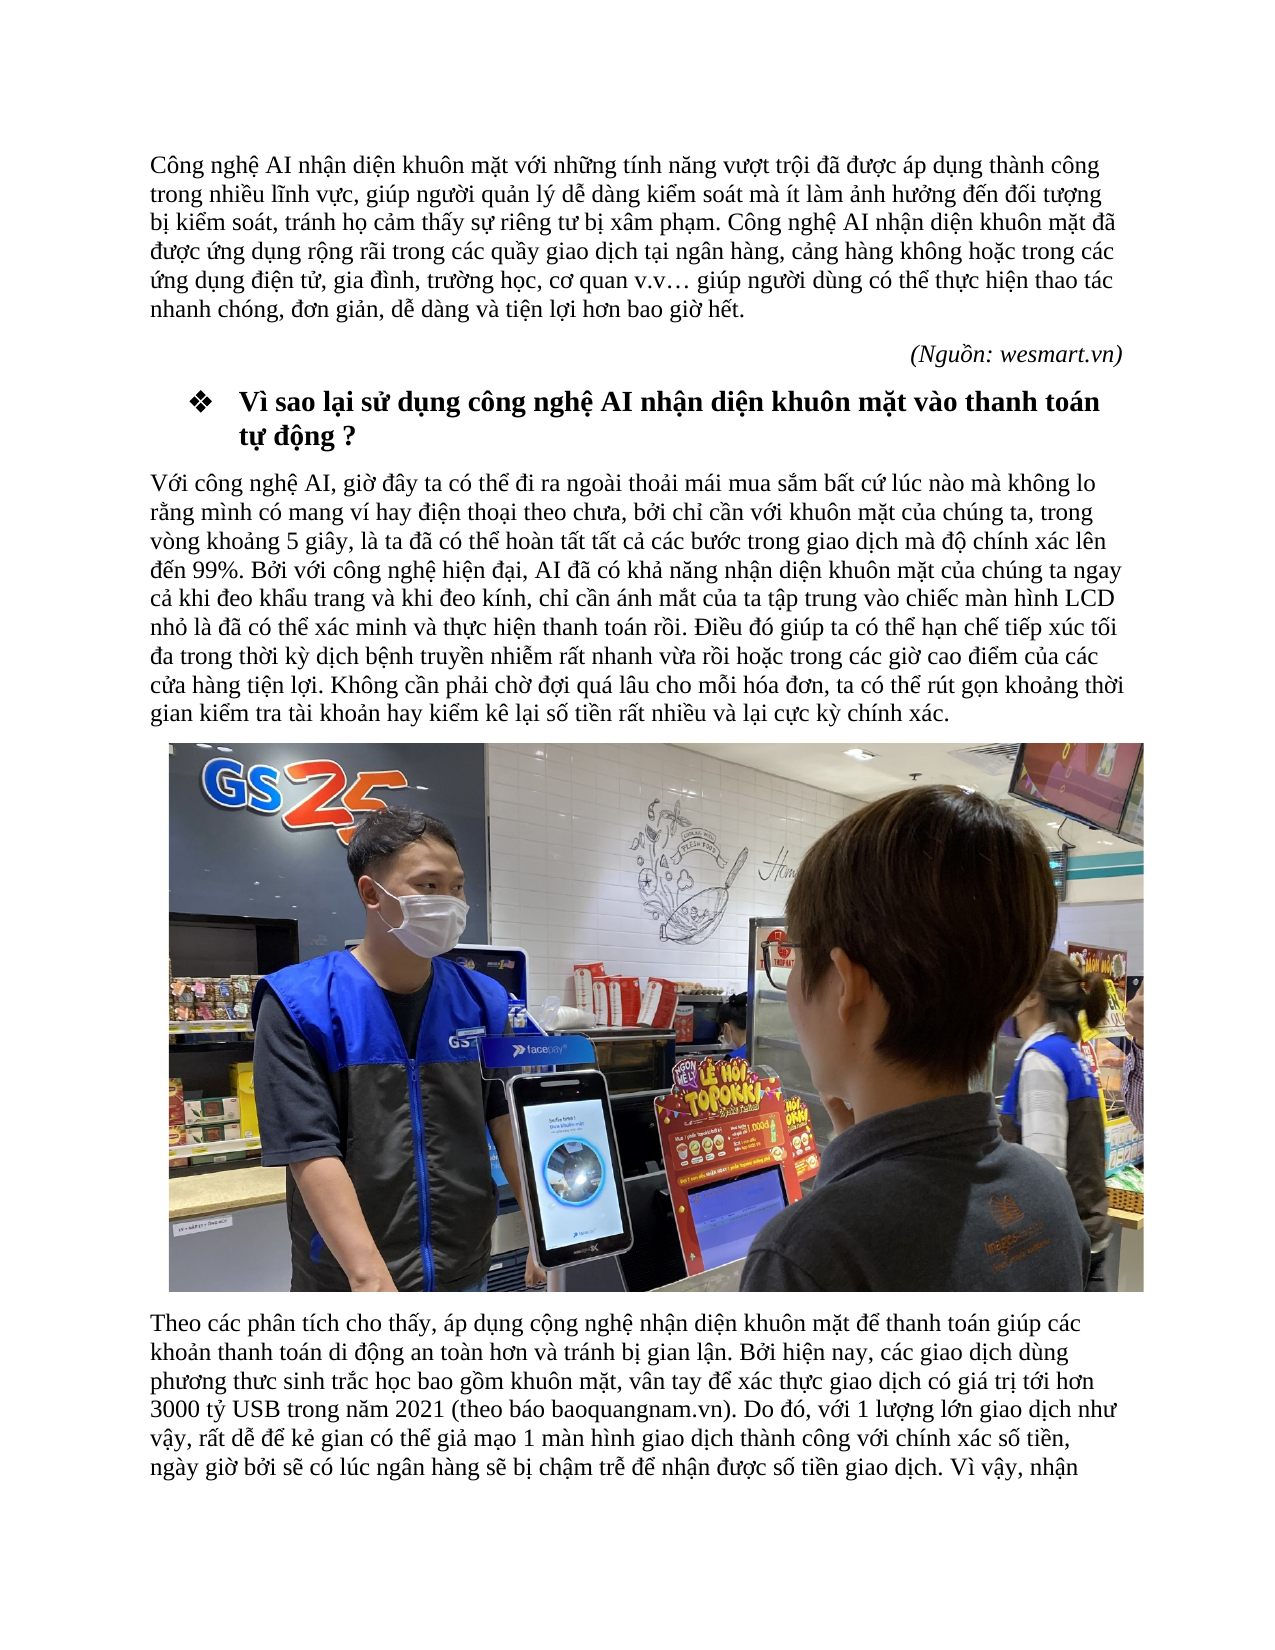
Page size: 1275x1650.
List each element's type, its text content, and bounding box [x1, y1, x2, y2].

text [150, 1308, 1125, 1481]
text Với công nghệ AI, giờ đây ta có thể đi ra ngoài thoải mái mua sắm bất cứ lúc nào mà không lo rằng mình có mang ví hay điện thoại theo chưa, bởi chỉ cần với khuôn mặt của chúng ta, trong vòng khoảng 5 giây, là ta đã có thể hoàn tất tất cả các bước trong giao dịch mà độ chính xác lên đến 99%. Bởi với công nghệ hiện đại, AI đã có khả năng nhận diện khuôn mặt của chúng ta ngay cả khi đeo khẩu trang và khi đeo kính, chỉ cần ánh mắt của ta tập trung vào chiếc màn hình LCD nhỏ là đã có thể xác minh và thực hiện thanh toán rồi. Điều đó giúp ta có thể hạn chế tiếp xúc tối đa trong thời kỳ dịch bệnh truyền nhiễm rất nhanh vừa rồi hoặc trong các giờ cao điểm của các cửa hàng tiện lợi. Không cần phải chờ đợi quá lâu cho mỗi hóa đơn, ta có thể rút gọn khoảng thời gian kiểm tra tài khoản hay kiểm kê lại số tiền rất nhiều và lại cực kỳ chính xác. [150, 468, 1125, 727]
text (Nguồn: wesmart.vn) [150, 339, 1125, 368]
list Vì sao lại sử dụng công nghệ AI nhận diện khuôn mặt vào thanh toán tự động ? [187, 384, 1125, 452]
text Công nghệ AI nhận diện khuôn mặt với những tính năng vượt trội đã được áp dụng thành công trong nhiều lĩnh vực, giúp người quản lý dễ dàng kiểm soát mà ít làm ảnh hưởng đến đối tượng bị kiểm soát, tránh họ cảm thấy sự riêng tư bị xâm phạm. Công nghệ AI nhận diện khuôn mặt đã được ứng dụng rộng rãi trong các quầy giao dịch tại ngân hàng, cảng hàng không hoặc trong các ứng dụng điện tử, gia đình, trường học, cơ quan v.v… giúp người dùng có thể thực hiện thao tác nhanh chóng, đơn giản, dễ dàng và tiện lợi hơn bao giờ hết. [150, 150, 1125, 322]
